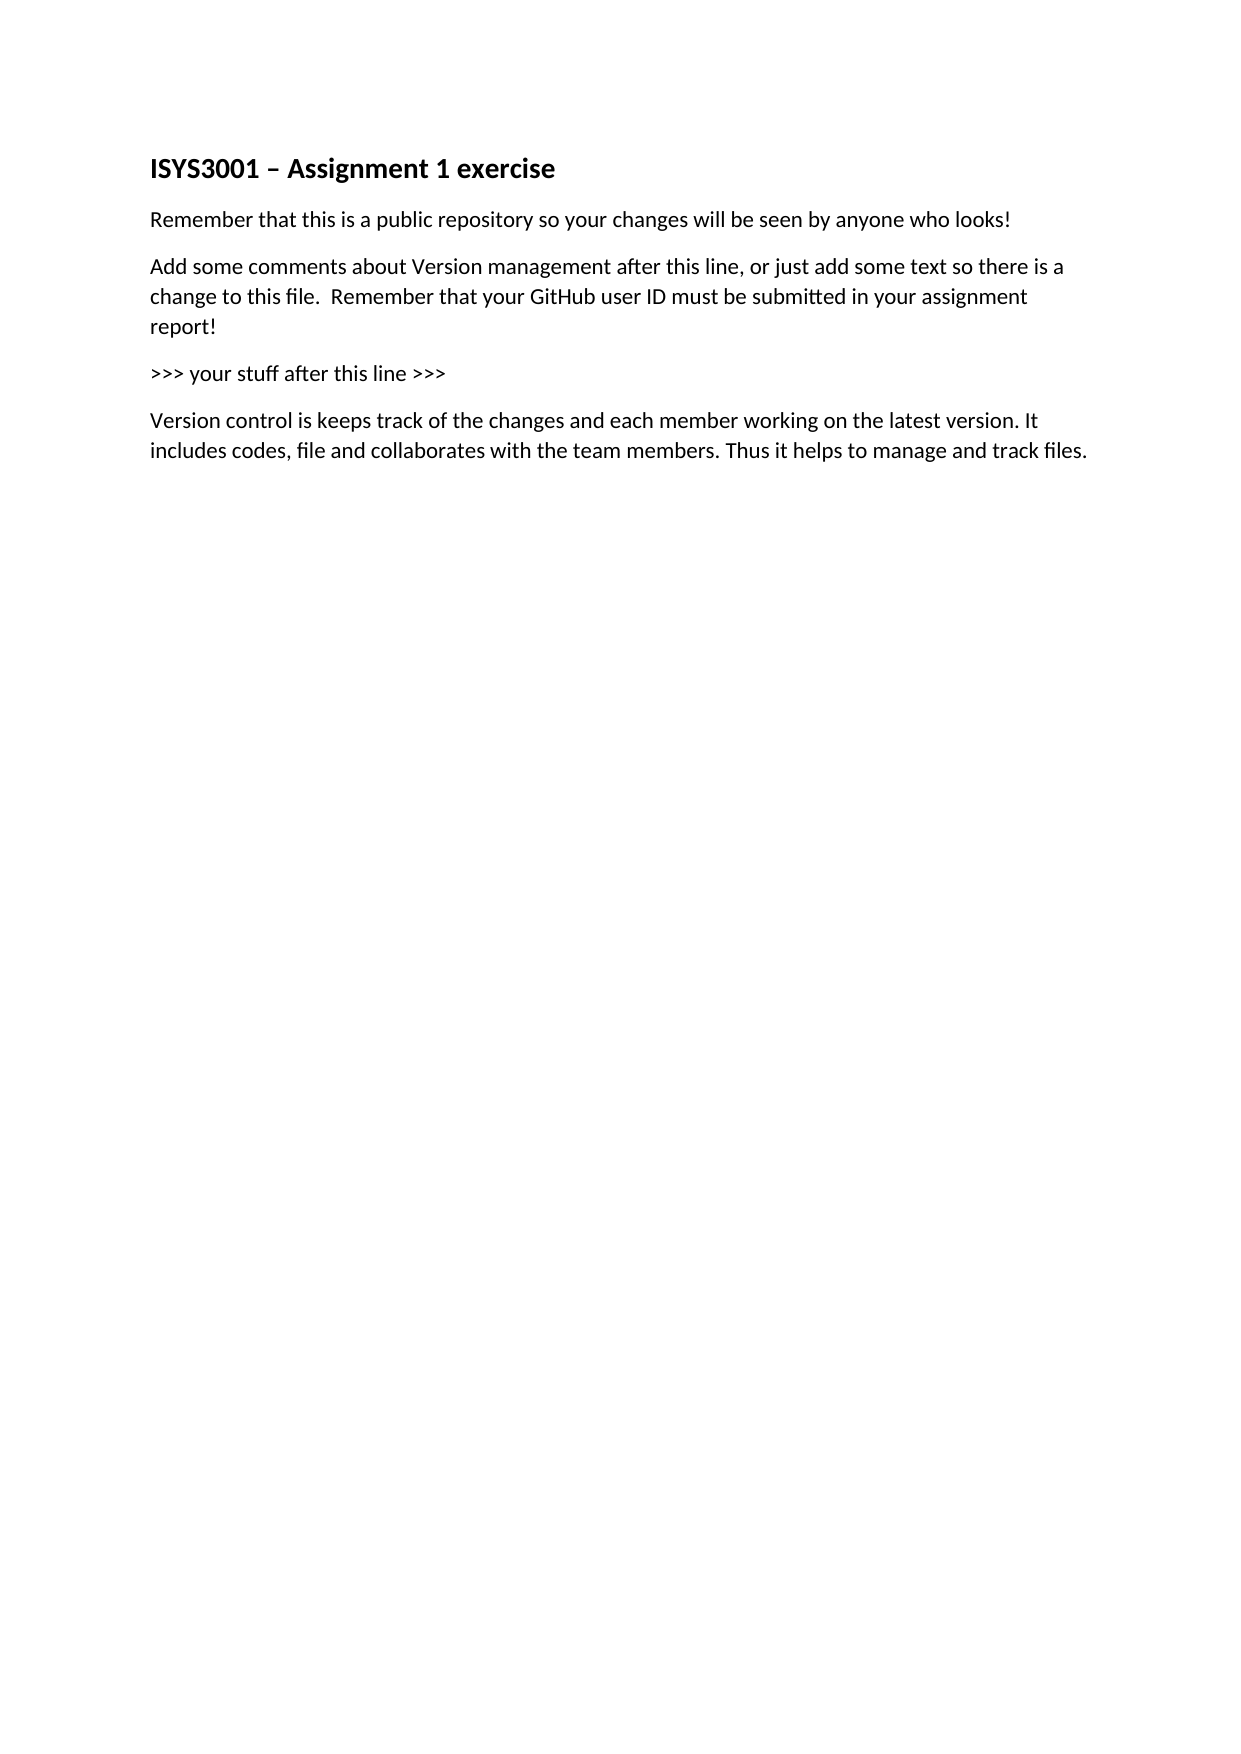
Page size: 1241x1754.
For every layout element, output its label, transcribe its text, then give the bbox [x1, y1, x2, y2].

text Version control is keeps track of the changes and each member working on the latest version. It includes codes, file and collaborates with the team members. Thus it helps to manage and track files. [150, 406, 1090, 464]
text ISYS3001 – Assignment 1 exercise [150, 150, 1090, 186]
text Add some comments about Version management after this line, or just add some text so there is a change to this file. Remember that your GitHub user ID must be submitted in your assignment report! [150, 252, 1090, 340]
text Remember that this is a public repository so your changes will be seen by anyone who looks! [150, 205, 1090, 233]
text >>> your stuff after this line >>> [150, 359, 1090, 387]
